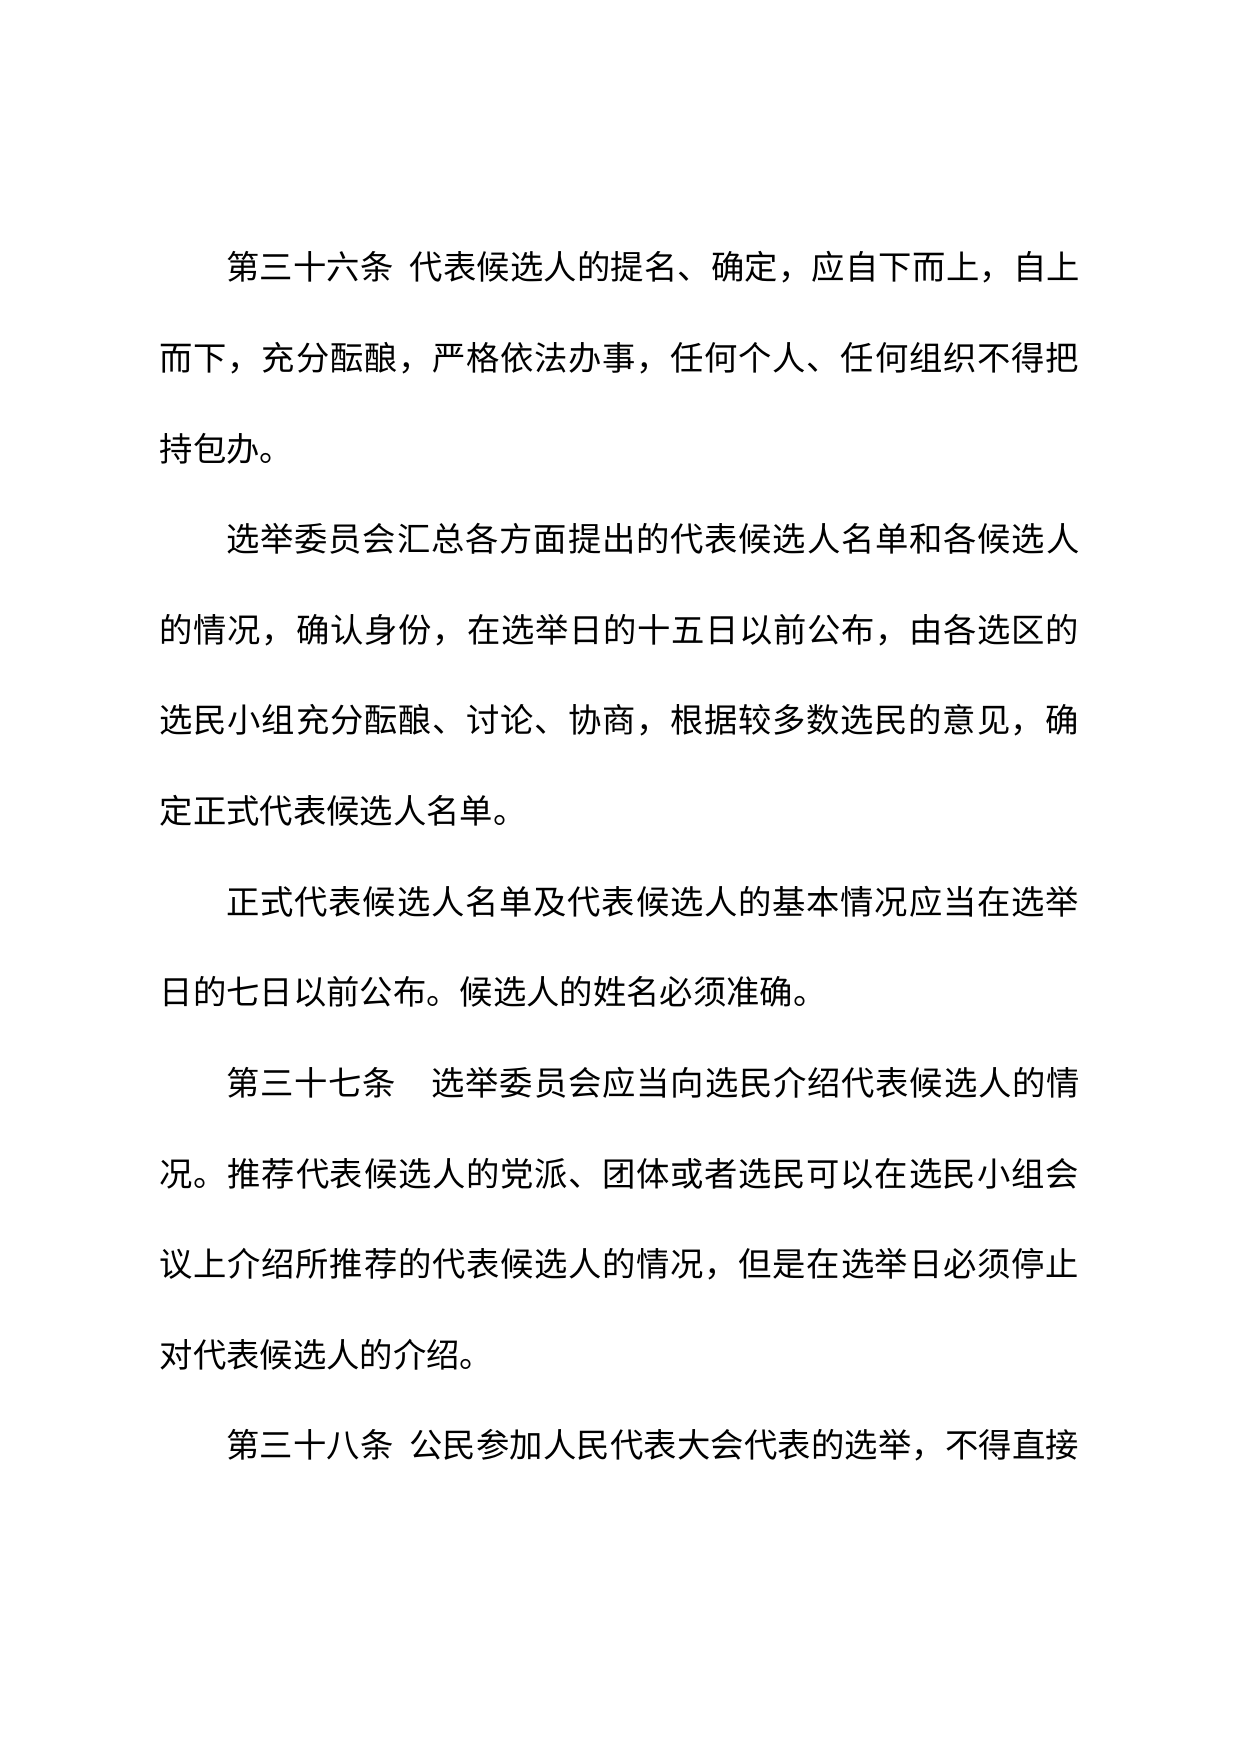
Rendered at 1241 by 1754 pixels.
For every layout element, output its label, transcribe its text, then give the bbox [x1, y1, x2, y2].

text 第三十七条 选举委员会应当向选民介绍代表候选人的情况。推荐代表候选人的党派、团体或者选民可以在选民小组会议上介绍所推荐的代表候选人的情况，但是在选举日必须停止对代表候选人的介绍。 [159, 1036, 1081, 1398]
text 选举委员会汇总各方面提出的代表候选人名单和各候选人的情况，确认身份，在选举日的十五日以前公布，由各选区的选民小组充分酝酿、讨论、协商，根据较多数选民的意见，确定正式代表候选人名单。 [159, 492, 1081, 854]
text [159, 1398, 1081, 1489]
text 第三十六条 代表候选人的提名、确定，应自下而上，自上而下，充分酝酿，严格依法办事，任何个人、任何组织不得把持包办。 [159, 220, 1081, 492]
text 正式代表候选人名单及代表候选人的基本情况应当在选举日的七日以前公布。候选人的姓名必须准确。 [159, 854, 1081, 1036]
